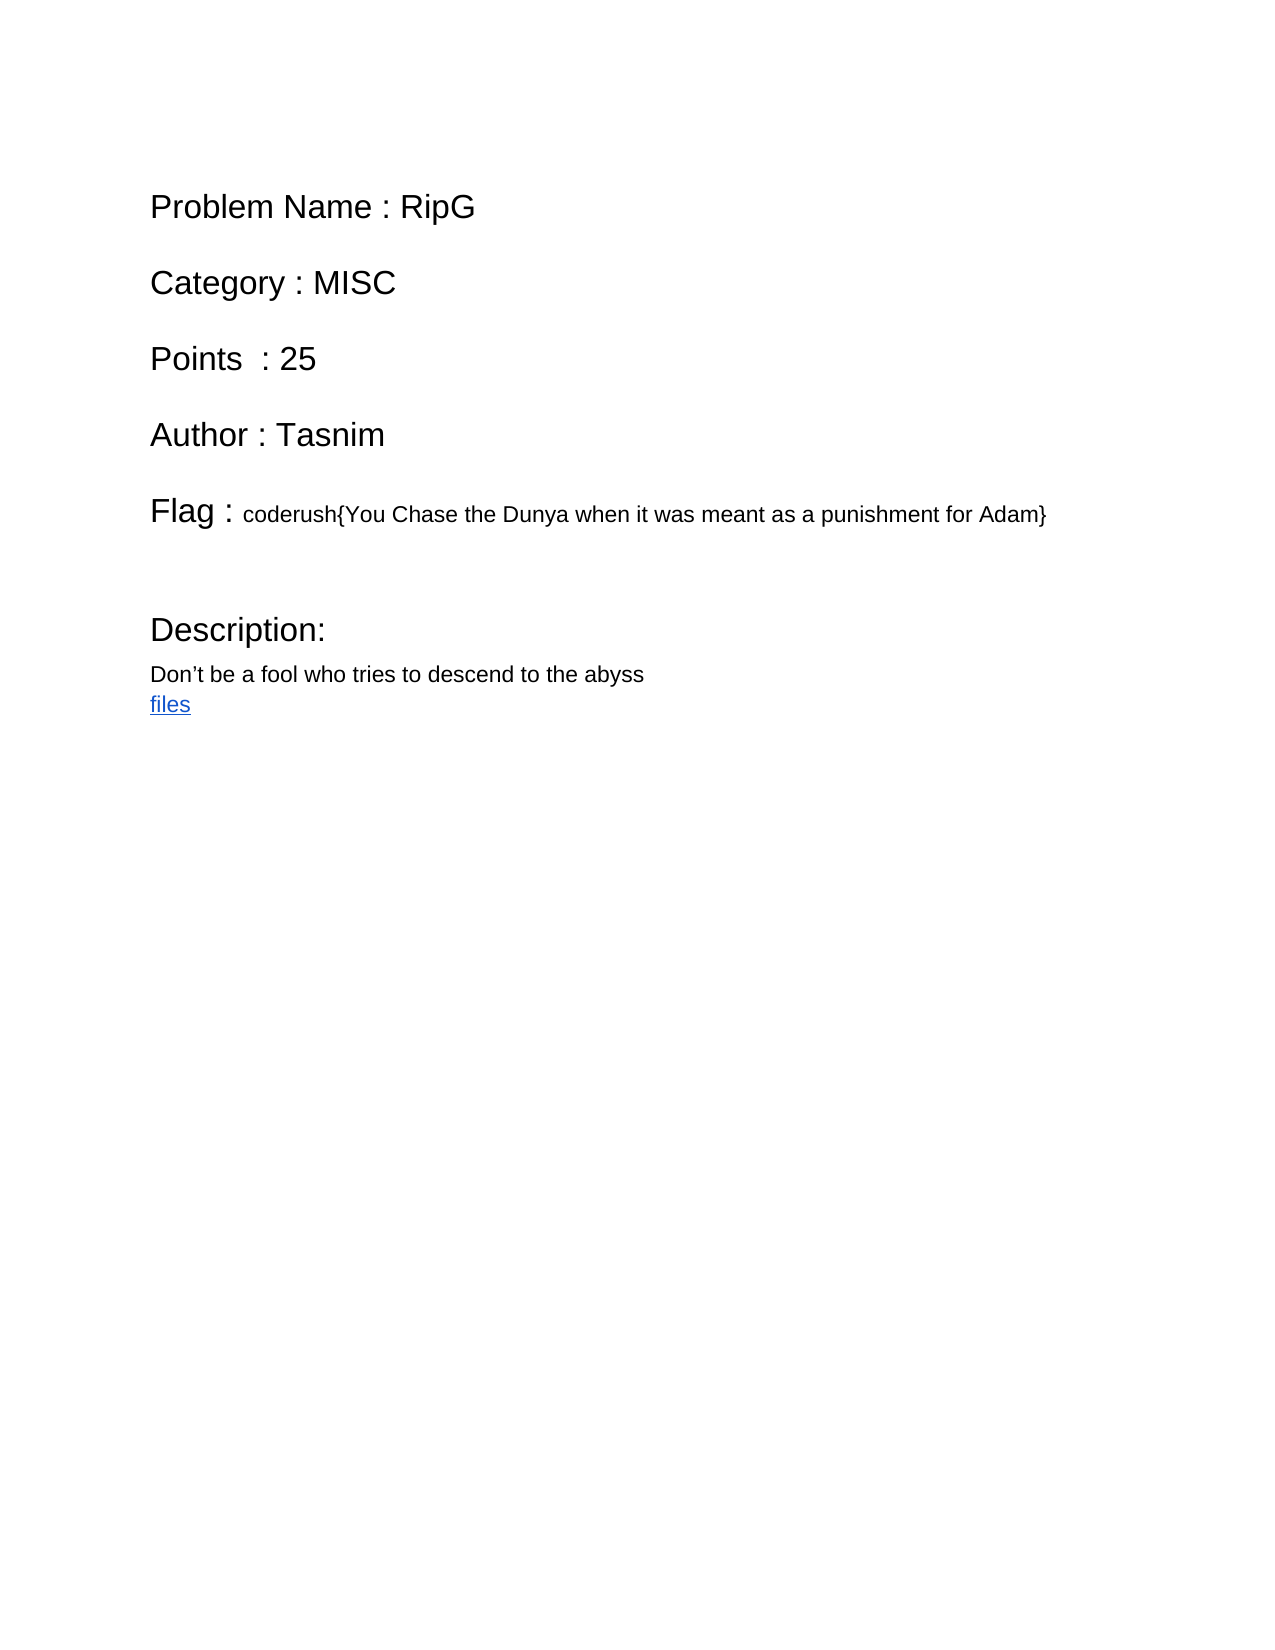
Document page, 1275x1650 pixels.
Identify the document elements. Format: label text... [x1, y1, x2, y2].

subtitle Problem Name : RipG [150, 187, 1125, 226]
subtitle Author : Tasnim [150, 415, 1125, 454]
subtitle Points : 25 [150, 339, 1125, 378]
subtitle Flag : coderush{You Chase the Dunya when it was meant as a punishment for Adam} [150, 491, 1125, 530]
text files [150, 691, 1125, 717]
subtitle Description: [150, 610, 1125, 648]
text Don’t be a fool who tries to descend to the abyss [150, 661, 1125, 687]
subtitle Category : MISC [150, 263, 1125, 302]
